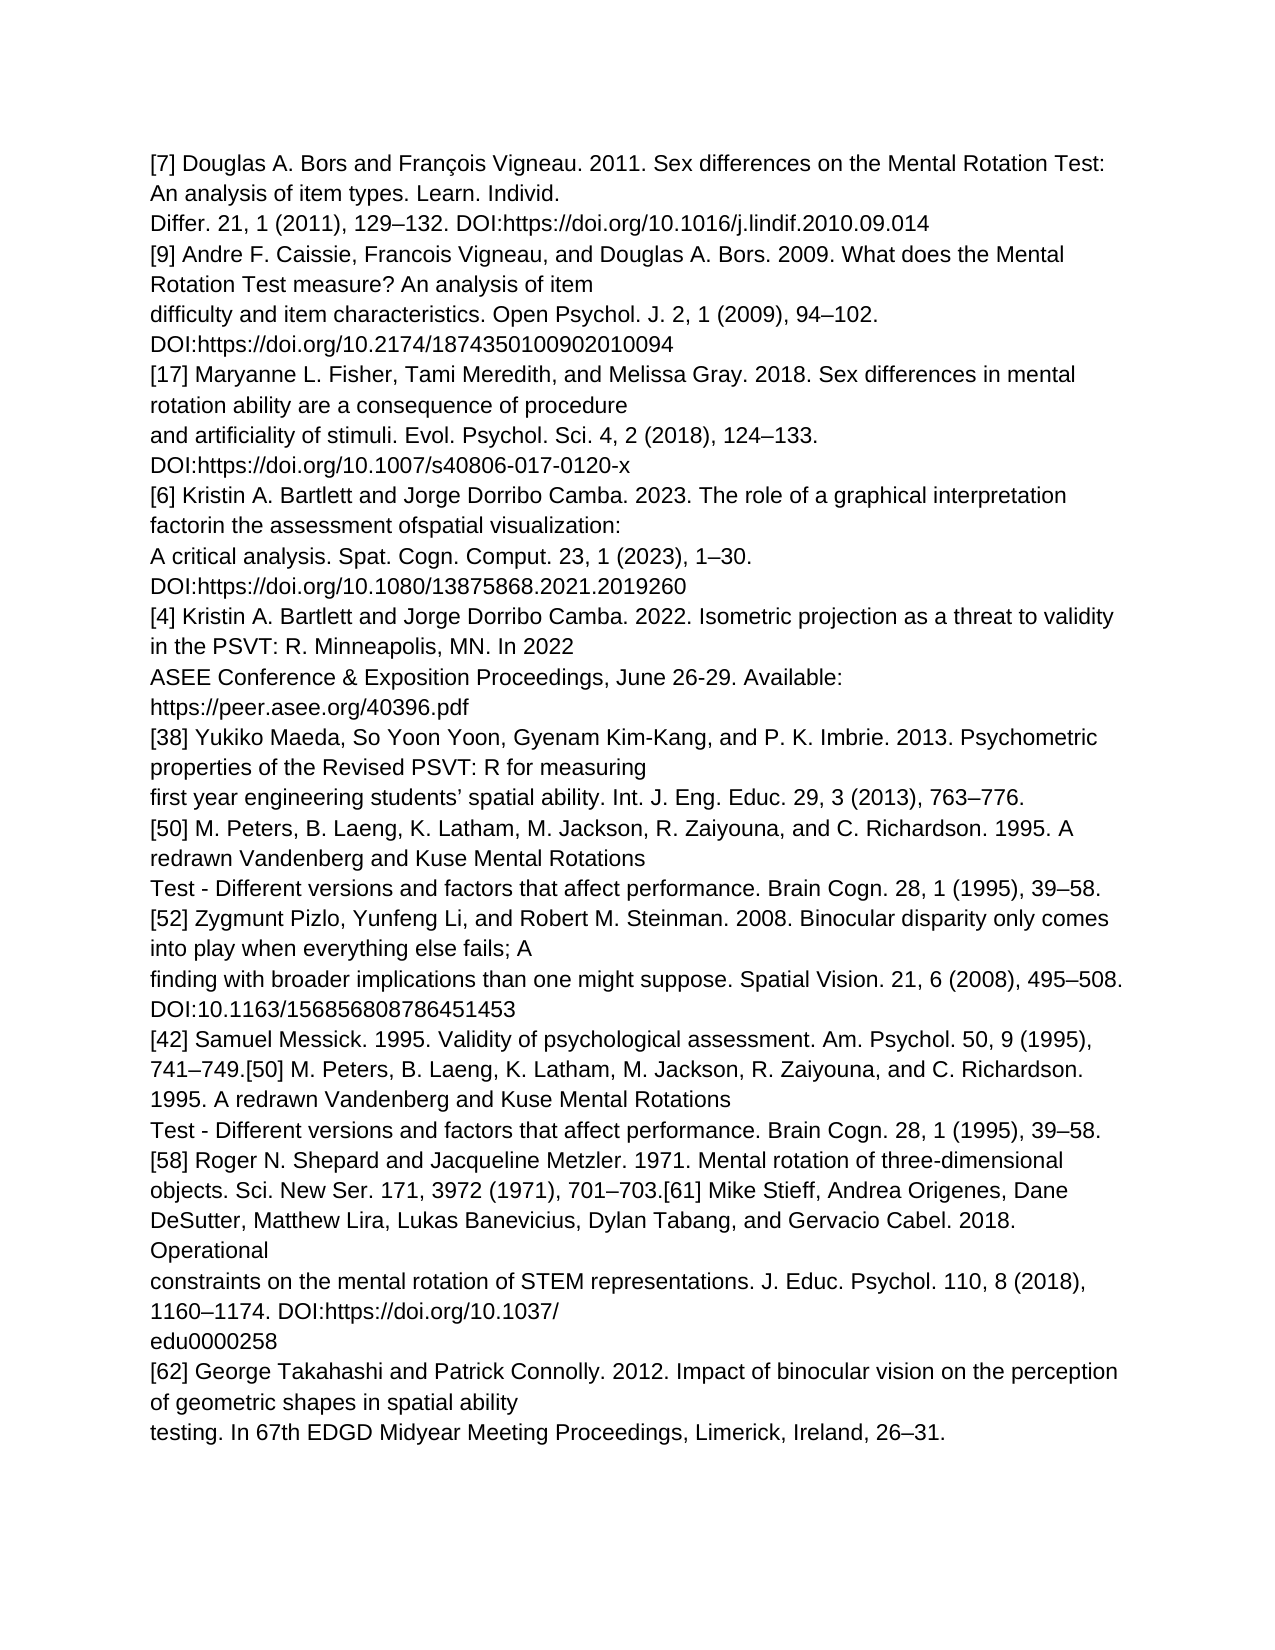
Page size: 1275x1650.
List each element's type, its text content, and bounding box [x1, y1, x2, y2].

text [9] Andre F. Caissie, Francois Vigneau, and Douglas A. Bors. 2009. What does the Mental Rotation Test measure? An analysis of item [150, 241, 1125, 297]
text [7] Douglas A. Bors and François Vigneau. 2011. Sex differences on the Mental Rotation Test: An analysis of item types. Learn. Individ. [150, 150, 1125, 207]
text [38] Yukiko Maeda, So Yoon Yoon, Gyenam Kim-Kang, and P. K. Imbrie. 2013. Psychometric properties of the Revised PSVT: R for measuring [150, 724, 1125, 781]
text [17] Maryanne L. Fisher, Tami Meredith, and Melissa Gray. 2018. Sex differences in mental rotation ability are a consequence of procedure [150, 361, 1125, 418]
text [62] George Takahashi and Patrick Connolly. 2012. Impact of binocular vision on the perception of geometric shapes in spatial ability [150, 1358, 1125, 1415]
text [6] Kristin A. Bartlett and Jorge Dorribo Camba. 2023. The role of a graphical interpretation factorin the assessment ofspatial visualization: [150, 482, 1125, 539]
text [4] Kristin A. Bartlett and Jorge Dorribo Camba. 2022. Isometric projection as a threat to validity in the PSVT: R. Minneapolis, MN. In 2022 [150, 603, 1125, 660]
text [52] Zygmunt Pizlo, Yunfeng Li, and Robert M. Steinman. 2008. Binocular disparity only comes into play when everything else fails; A [150, 905, 1125, 962]
text A critical analysis. Spat. Cogn. Comput. 23, 1 (2023), 1–30. DOI:https://doi.org/10.1080/13875868.2021.2019260 [150, 543, 1125, 599]
text [42] Samuel Messick. 1995. Validity of psychological assessment. Am. Psychol. 50, 9 (1995), 741–749.[50] M. Peters, B. Laeng, K. Latham, M. Jackson, R. Zaiyouna, and C. Richardson. 1995. A redrawn Vandenberg and Kuse Mental Rotations [150, 1026, 1125, 1113]
text edu0000258 [150, 1328, 1125, 1354]
text [58] Roger N. Shepard and Jacqueline Metzler. 1971. Mental rotation of three-dimensional objects. Sci. New Ser. 171, 3972 (1971), 701–703.[61] Mike Stieff, Andrea Origenes, Dane DeSutter, Matthew Lira, Lukas Banevicius, Dylan Tabang, and Gervacio Cabel. 2018. Operational [150, 1147, 1125, 1264]
text Test - Different versions and factors that affect performance. Brain Cogn. 28, 1 (1995), 39–58. [150, 1117, 1125, 1143]
text [50] M. Peters, B. Laeng, K. Latham, M. Jackson, R. Zaiyouna, and C. Richardson. 1995. A redrawn Vandenberg and Kuse Mental Rotations [150, 814, 1125, 871]
text and artificiality of stimuli. Evol. Psychol. Sci. 4, 2 (2018), 124–133. DOI:https://doi.org/10.1007/s40806-017-0120-x [150, 422, 1125, 478]
text difficulty and item characteristics. Open Psychol. J. 2, 1 (2009), 94–102. DOI:https://doi.org/10.2174/1874350100902010094 [150, 301, 1125, 358]
text testing. In 67th EDGD Midyear Meeting Proceedings, Limerick, Ireland, 26–31. [150, 1419, 1125, 1445]
text Test - Different versions and factors that affect performance. Brain Cogn. 28, 1 (1995), 39–58. [150, 875, 1125, 901]
text constraints on the mental rotation of STEM representations. J. Educ. Psychol. 110, 8 (2018), 1160–1174. DOI:https://doi.org/10.1037/ [150, 1268, 1125, 1324]
text first year engineering students’ spatial ability. Int. J. Eng. Educ. 29, 3 (2013), 763–776. [150, 784, 1125, 811]
text ASEE Conference & Exposition Proceedings, June 26-29. Available: https://peer.asee.org/40396.pdf [150, 663, 1125, 720]
text Differ. 21, 1 (2011), 129–132. DOI:https://doi.org/10.1016/j.lindif.2010.09.014 [150, 210, 1125, 237]
text finding with broader implications than one might suppose. Spatial Vision. 21, 6 (2008), 495–508. DOI:10.1163/156856808786451453 [150, 966, 1125, 1022]
